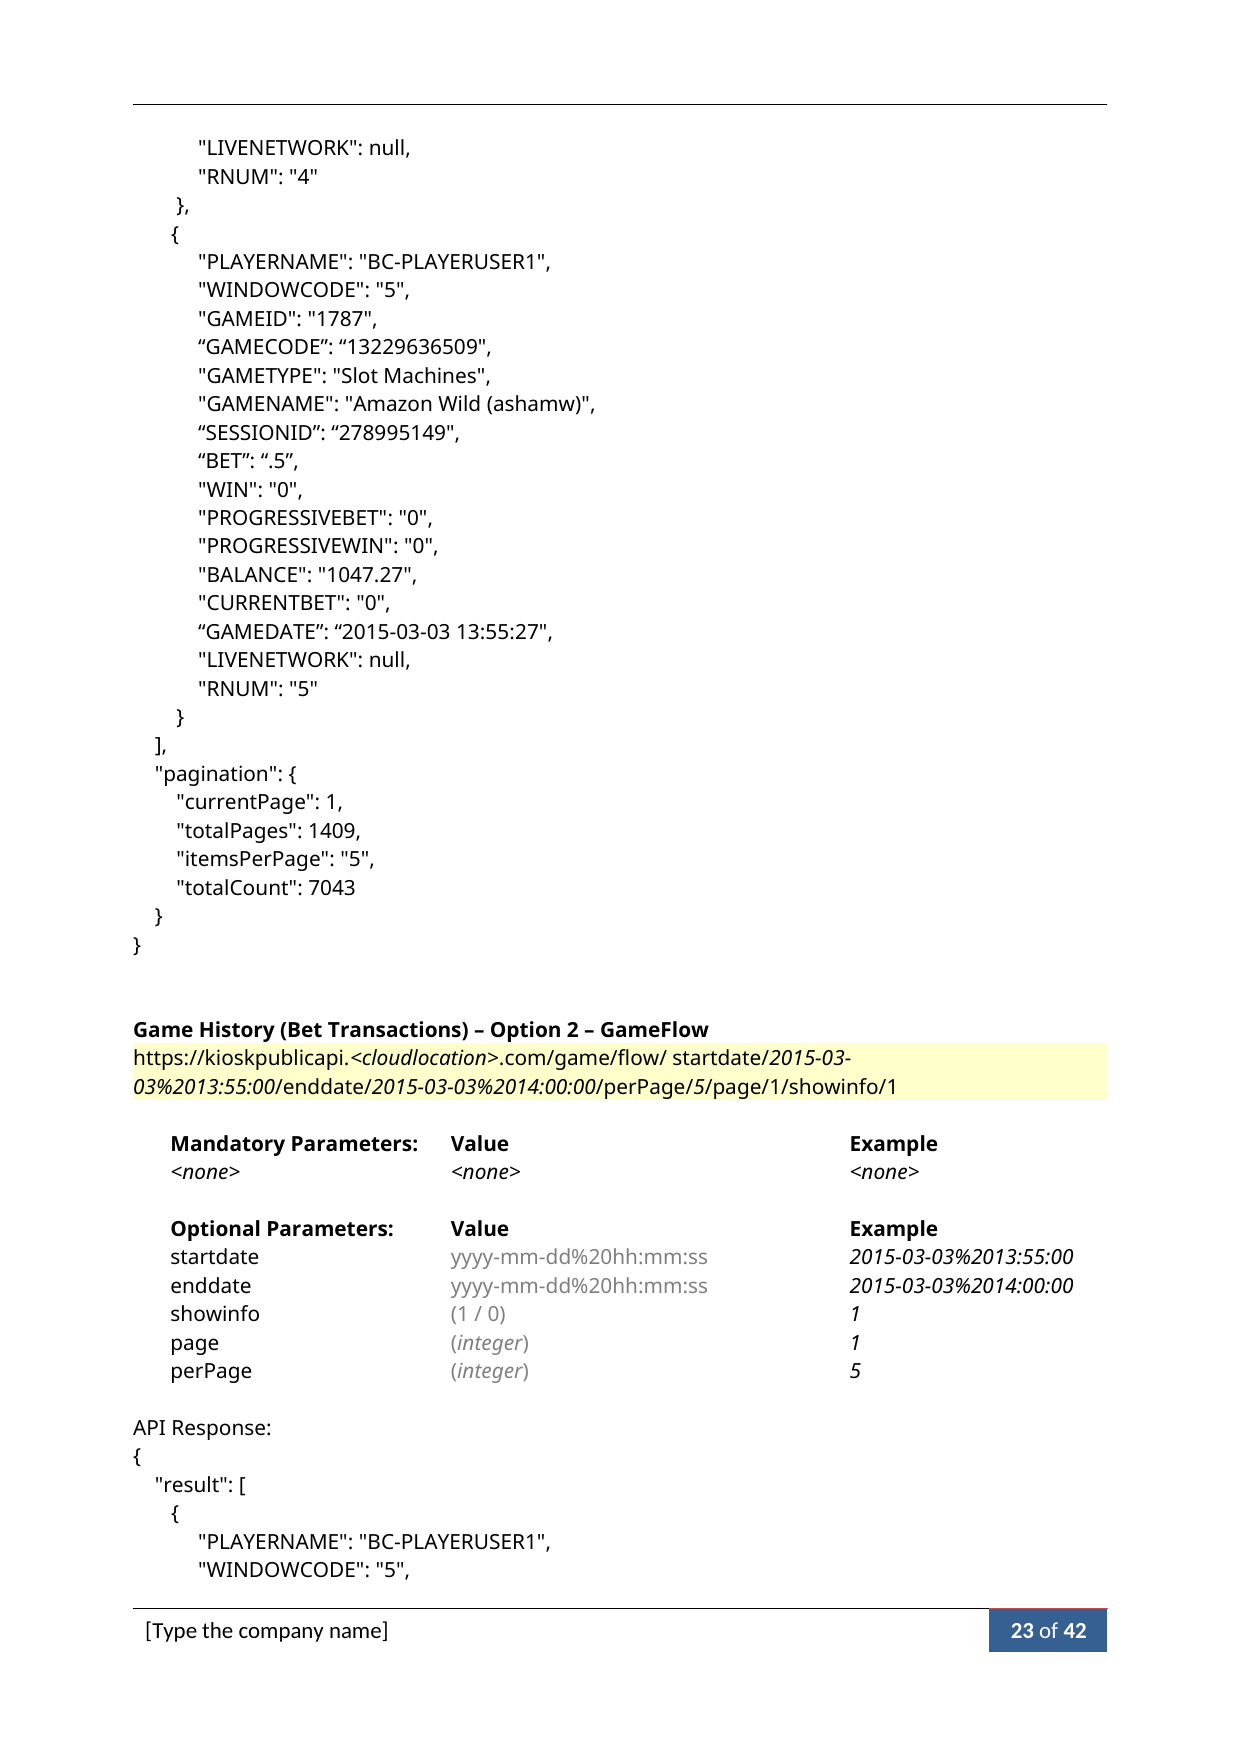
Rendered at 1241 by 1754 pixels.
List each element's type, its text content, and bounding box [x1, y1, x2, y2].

text { [133, 219, 1107, 247]
table_cell <none> [838, 1157, 1104, 1186]
text } [133, 702, 1107, 731]
text "totalPages": 1409, [133, 816, 1107, 844]
table_header Value [439, 1214, 838, 1242]
text "LIVENETWORK": null, [133, 645, 1107, 674]
text { [133, 1442, 1107, 1470]
table_cell 2015-03-03%2013:55:00 [838, 1243, 1104, 1271]
table_cell showinfo [159, 1299, 439, 1328]
table_cell 1 [838, 1328, 1104, 1356]
text "RNUM": "4" [133, 162, 1107, 190]
table_cell (1 / 0) [439, 1299, 838, 1328]
text }, [133, 190, 1107, 219]
table_header Mandatory Parameters: [159, 1129, 439, 1157]
text "WIN": "0", [133, 475, 1107, 503]
table_header Value [439, 1129, 838, 1157]
text “SESSIONID”: “278995149", [133, 418, 1107, 446]
table_cell startdate [159, 1243, 439, 1271]
text } [133, 930, 1107, 958]
text { [133, 1498, 1107, 1527]
text Game History (Bet Transactions) – Option 2 – GameFlow [133, 1015, 1107, 1043]
table_header Example [838, 1214, 1104, 1242]
text “BET”: “.5”, [133, 446, 1107, 475]
text “GAMECODE”: “13229636509", [133, 332, 1107, 361]
table_cell enddate [159, 1271, 439, 1299]
text "PROGRESSIVEBET": "0", [133, 503, 1107, 532]
text "PLAYERNAME": "BC-PLAYERUSER1", [133, 247, 1107, 276]
text "GAMENAME": "Amazon Wild (ashamw)", [133, 389, 1107, 418]
text } [133, 901, 1107, 930]
table_cell 2015-03-03%2014:00:00 [838, 1271, 1104, 1299]
text "PLAYERNAME": "BC-PLAYERUSER1", [133, 1527, 1107, 1555]
text "PROGRESSIVEWIN": "0", [133, 532, 1107, 560]
text API Response: [133, 1413, 1107, 1442]
table_cell (integer) [439, 1356, 838, 1385]
text "pagination": { [133, 759, 1107, 787]
table_cell 1 [838, 1299, 1104, 1328]
table_cell <none> [439, 1157, 838, 1186]
table_cell page [159, 1328, 439, 1356]
table_header Example [838, 1129, 1104, 1157]
text "BALANCE": "1047.27", [133, 560, 1107, 588]
text "GAMEID": "1787", [133, 304, 1107, 332]
table_cell perPage [159, 1356, 439, 1385]
table_cell yyyy-mm-dd%20hh:mm:ss [439, 1271, 838, 1299]
table_header Optional Parameters: [159, 1214, 439, 1242]
table_cell yyyy-mm-dd%20hh:mm:ss [439, 1243, 838, 1271]
text https://kioskpublicapi.<cloudlocation>.com/game/flow/ startdate/2015-03-03%2013:55:00/enddate/2015-03-03%2014:00:00/perPage/5/page/1/showinfo/1 [133, 1043, 1107, 1100]
text "currentPage": 1, [133, 787, 1107, 816]
text "WINDOWCODE": "5", [133, 276, 1107, 304]
text "GAMETYPE": "Slot Machines", [133, 361, 1107, 389]
table_cell <none> [159, 1157, 439, 1186]
text "totalCount": 7043 [133, 873, 1107, 901]
text "result": [ [133, 1470, 1107, 1498]
text ], [133, 731, 1107, 759]
table_cell (integer) [439, 1328, 838, 1356]
text "RNUM": "5" [133, 674, 1107, 702]
text "itemsPerPage": "5", [133, 844, 1107, 873]
text "WINDOWCODE": "5", [133, 1555, 1107, 1584]
text “GAMEDATE”: “2015-03-03 13:55:27", [133, 617, 1107, 645]
text "CURRENTBET": "0", [133, 588, 1107, 617]
text "LIVENETWORK": null, [133, 133, 1107, 162]
table_cell 5 [838, 1356, 1104, 1385]
